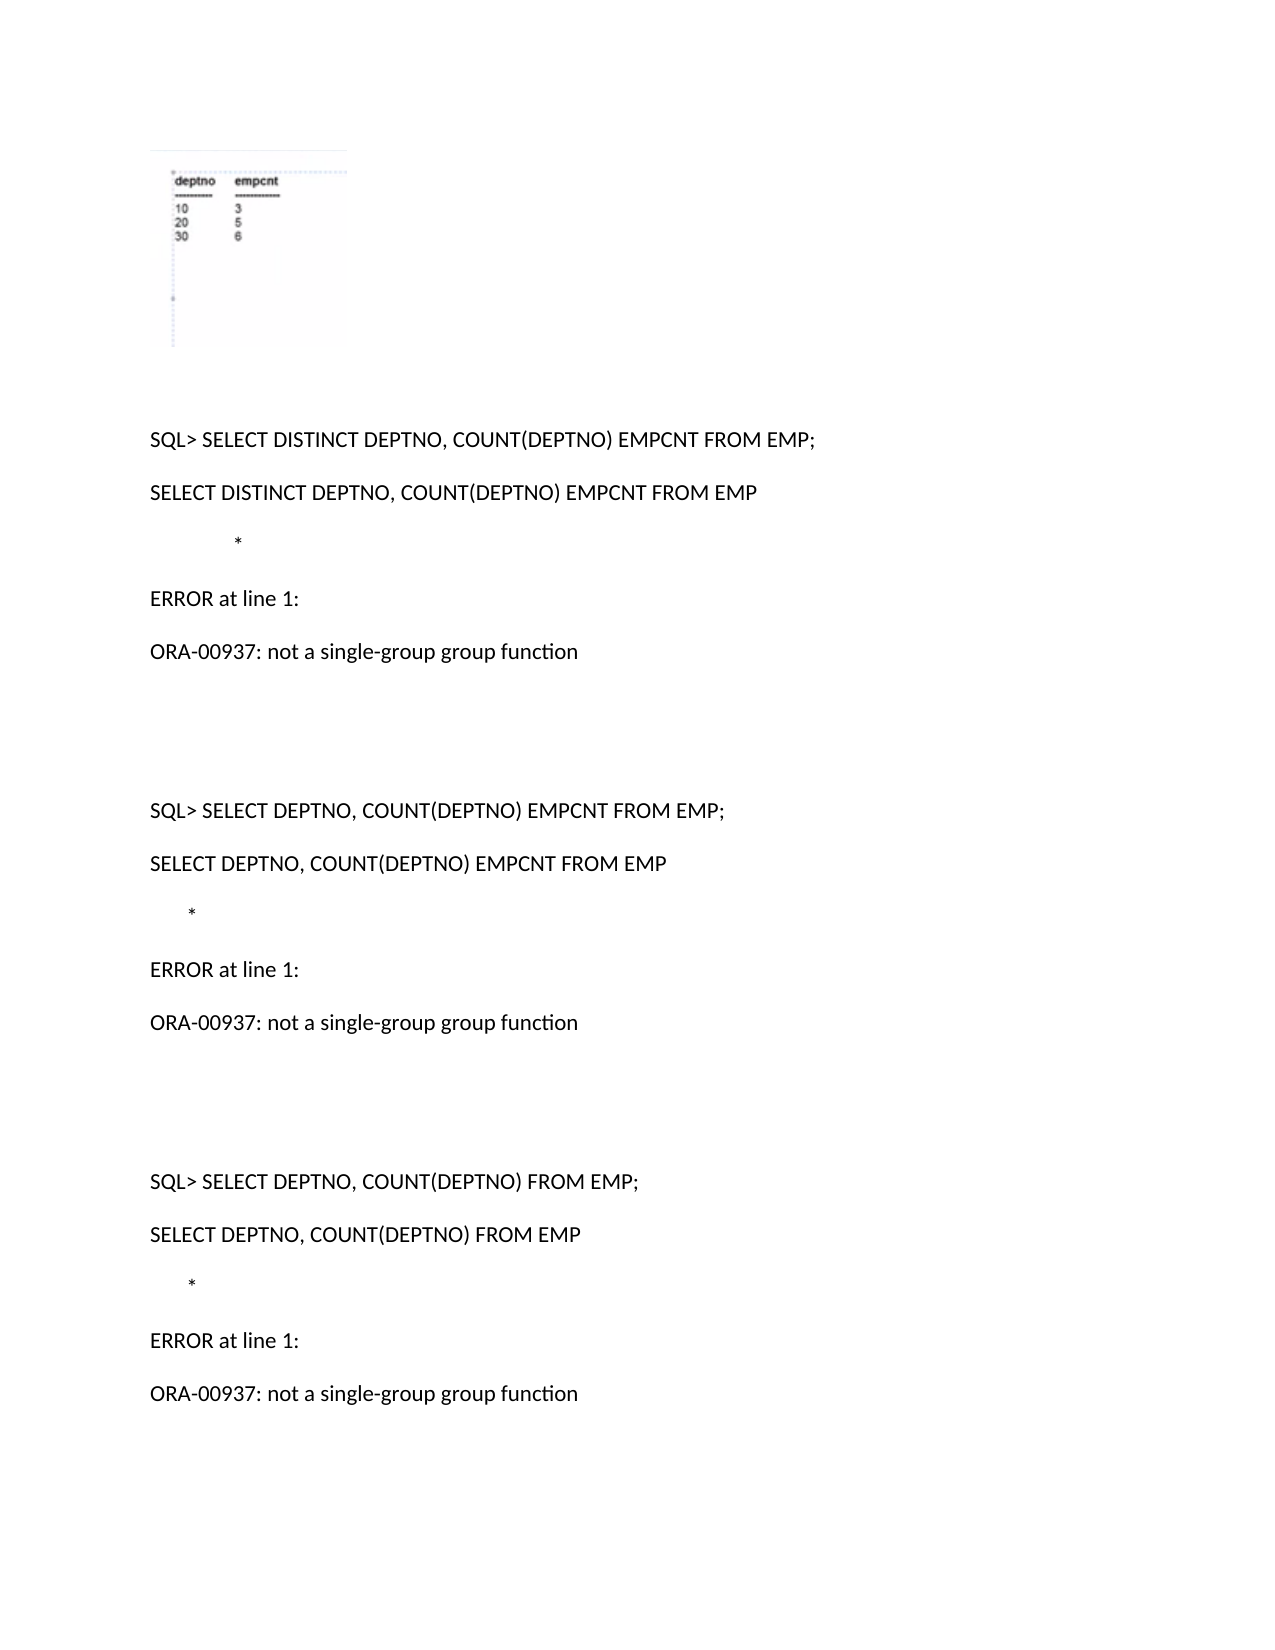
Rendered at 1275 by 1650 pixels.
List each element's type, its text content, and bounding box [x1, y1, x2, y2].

text ORA-00937: not a single-group group function [150, 1379, 1125, 1407]
text SQL> SELECT DEPTNO, COUNT(DEPTNO) EMPCNT FROM EMP; [150, 796, 1125, 824]
text ERROR at line 1: [150, 584, 1125, 612]
text ERROR at line 1: [150, 1326, 1125, 1354]
text * [150, 902, 1125, 930]
text SQL> SELECT DEPTNO, COUNT(DEPTNO) FROM EMP; [150, 1167, 1125, 1195]
text SELECT DEPTNO, COUNT(DEPTNO) EMPCNT FROM EMP [150, 849, 1125, 877]
text * [150, 531, 1125, 559]
picture [150, 150, 347, 347]
text ORA-00937: not a single-group group function [150, 1008, 1125, 1036]
text SQL> SELECT DISTINCT DEPTNO, COUNT(DEPTNO) EMPCNT FROM EMP; [150, 425, 1125, 453]
text SELECT DISTINCT DEPTNO, COUNT(DEPTNO) EMPCNT FROM EMP [150, 478, 1125, 506]
text * [150, 1273, 1125, 1301]
text SELECT DEPTNO, COUNT(DEPTNO) FROM EMP [150, 1220, 1125, 1248]
text ERROR at line 1: [150, 955, 1125, 983]
text ORA-00937: not a single-group group function [150, 637, 1125, 665]
